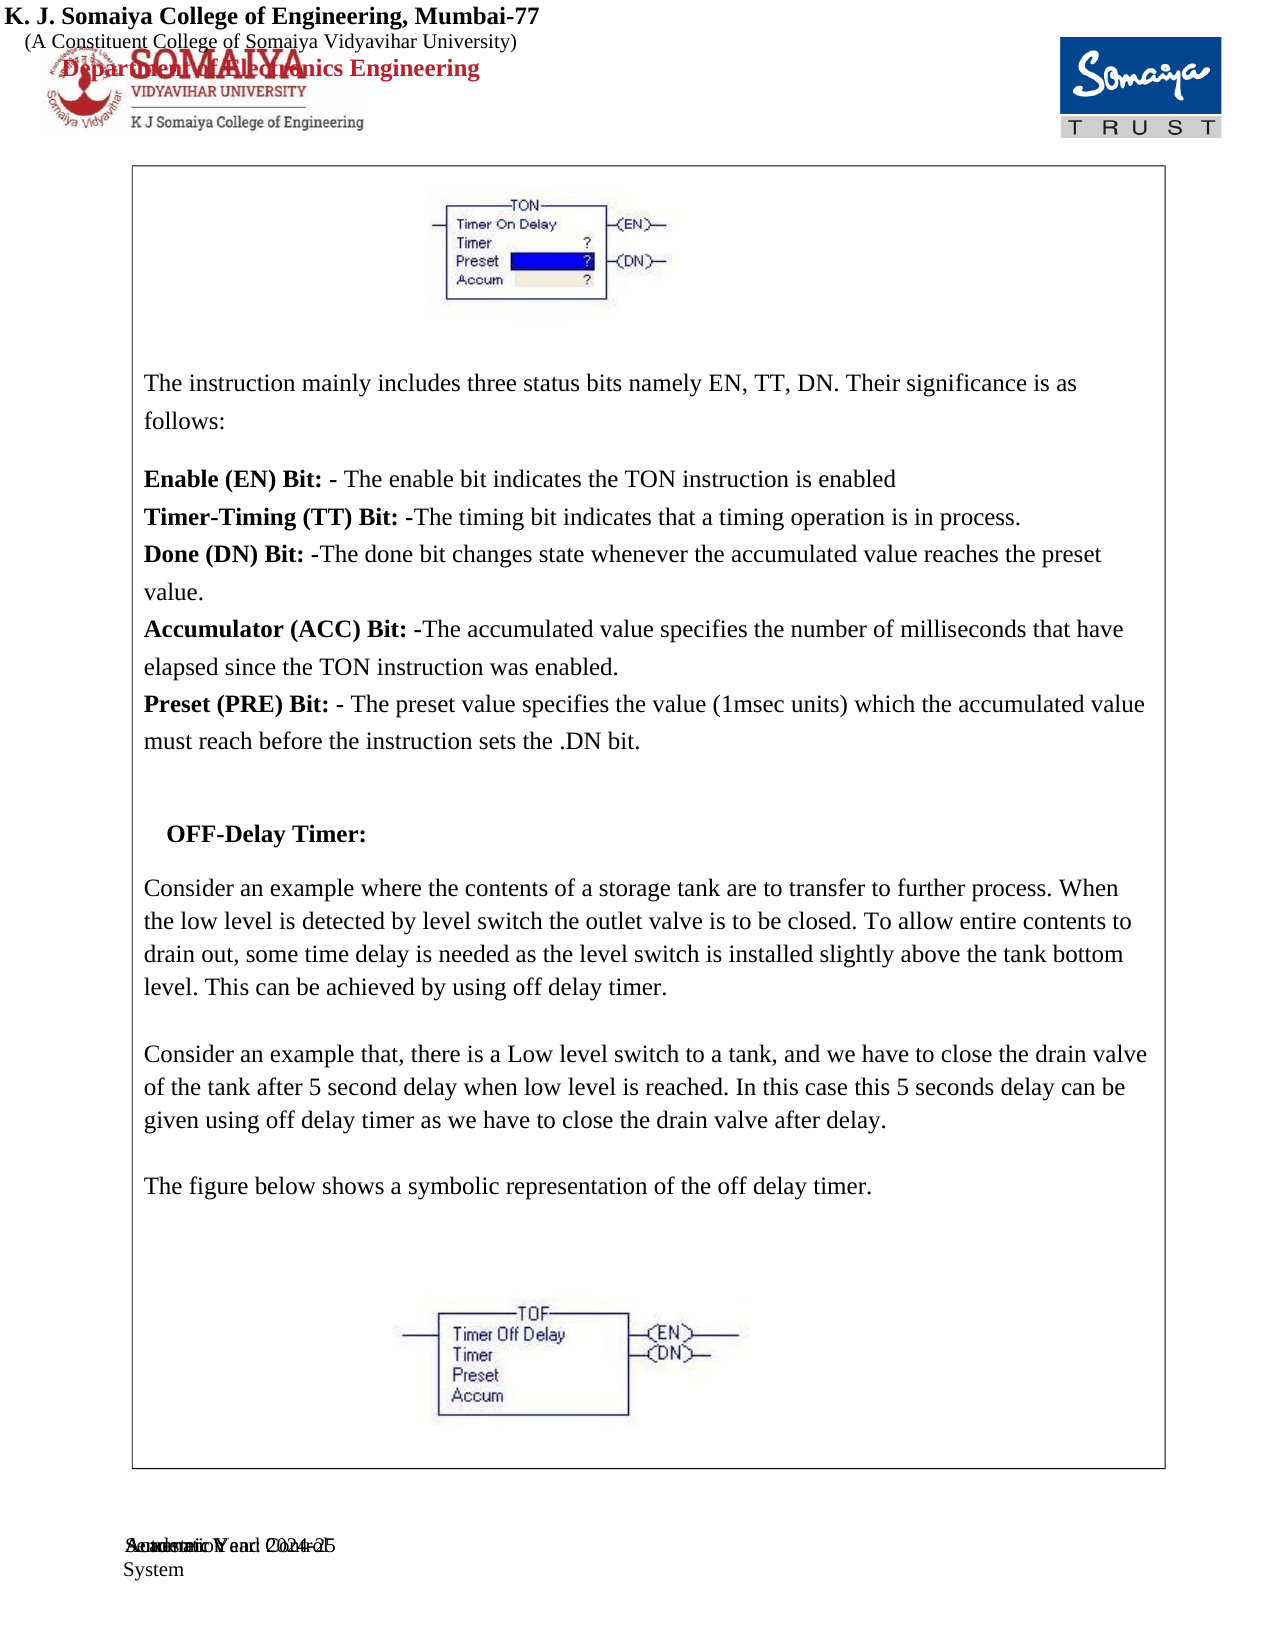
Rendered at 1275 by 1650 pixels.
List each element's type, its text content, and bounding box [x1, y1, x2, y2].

text Consider an example where the contents of a storage tank are to transfer to further process. When the low level is detected by level switch the outlet valve is to be closed. To allow entire contents to drain out, some time delay is needed as the level switch is installed slightly above the tank bottom level. This can be achieved by using off delay timer. [143, 873, 1147, 1001]
text Done (DN) Bit: -The done bit changes state whenever the accumulated value reaches the preset value. [143, 539, 1147, 606]
text Accumulator (ACC) Bit: -The accumulated value specifies the number of milliseconds that have elapsed since the TON instruction was enabled. [143, 614, 1147, 680]
text The instruction mainly includes three status bits namely EN, TT, DN. Their significance is as follows: [143, 368, 1147, 434]
picture [1060, 37, 1222, 138]
text The figure below shows a symbolic representation of the off delay timer. [143, 1171, 1208, 1199]
subtitle OFF-Delay Timer: [143, 819, 1208, 848]
text Consider an example that, there is a Low level switch to a tank, and we have to close the drain valve of the tank after 5 second delay when low level is reached. In this case this 5 seconds delay can be given using off delay timer as we have to close the drain valve after delay. [143, 1039, 1147, 1133]
text Timer-Timing (TT) Bit: -The timing bit indicates that a timing operation is in process. [143, 502, 1208, 531]
text Preset (PRE) Bit: - The preset value specifies the value (1msec units) which the accumulated value must reach before the instruction sets the .DN bit. [143, 689, 1147, 755]
text Enable (EN) Bit: - The enable bit indicates the TON instruction is enabled [143, 464, 1208, 493]
picture [420, 186, 683, 322]
picture [392, 1288, 753, 1427]
picture [42, 37, 367, 138]
